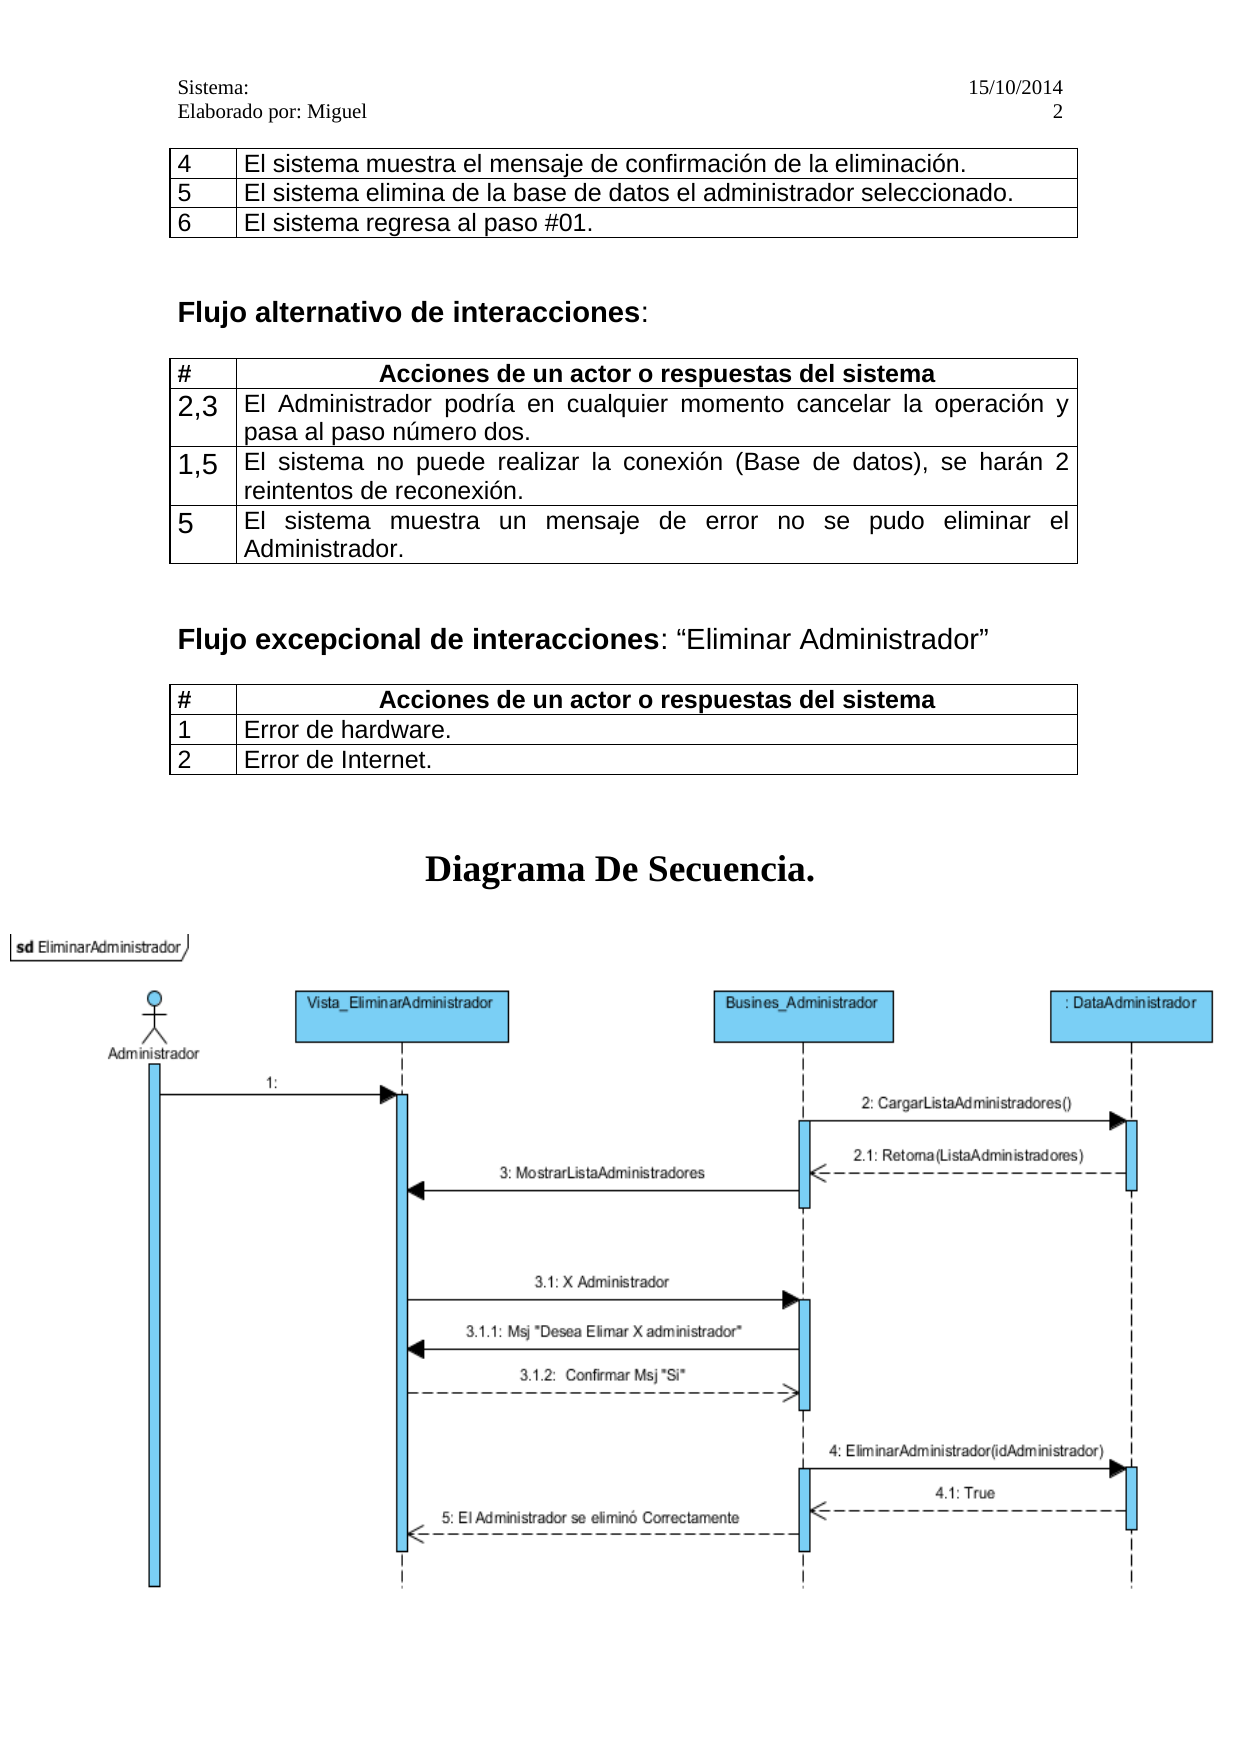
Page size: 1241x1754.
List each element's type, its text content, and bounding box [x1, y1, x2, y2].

table_header Acciones de un actor o respuestas del sistema [237, 685, 1077, 714]
table_cell 6 [171, 208, 236, 237]
table_header # [171, 359, 236, 388]
table_header # [171, 685, 236, 714]
table_cell 1,5 [171, 447, 236, 505]
text Flujo alternativo de interacciones: [177, 296, 1063, 329]
text Flujo excepcional de interacciones: “Eliminar Administrador” [177, 622, 1063, 655]
table_cell 5 [171, 179, 236, 207]
table_cell Error de Internet. [237, 745, 1077, 773]
text Diagrama De Secuencia. [177, 846, 1063, 889]
table_cell 4 [171, 149, 236, 177]
table_cell 1 [171, 715, 236, 744]
table_cell El sistema muestra un mensaje de error no se pudo eliminar el Administrador. [237, 506, 1077, 563]
table_cell El sistema no puede realizar la conexión (Base de datos), se harán 2 reintentos de reconexión. [237, 447, 1077, 505]
table_header Acciones de un actor o respuestas del sistema [237, 359, 1077, 388]
table_cell El sistema elimina de la base de datos el administrador seleccionado. [237, 179, 1077, 207]
table_cell El sistema muestra el mensaje de confirmación de la eliminación. [237, 149, 1077, 177]
table_cell El Administrador podría en cualquier momento cancelar la operación y pasa al paso número dos. [237, 389, 1077, 446]
table_cell Error de hardware. [237, 715, 1077, 744]
table_cell 5 [171, 506, 236, 563]
table_cell 2,3 [171, 389, 236, 446]
picture [10, 934, 1232, 1602]
table_cell El sistema regresa al paso #01. [237, 208, 1077, 237]
table_cell 2 [171, 745, 236, 773]
